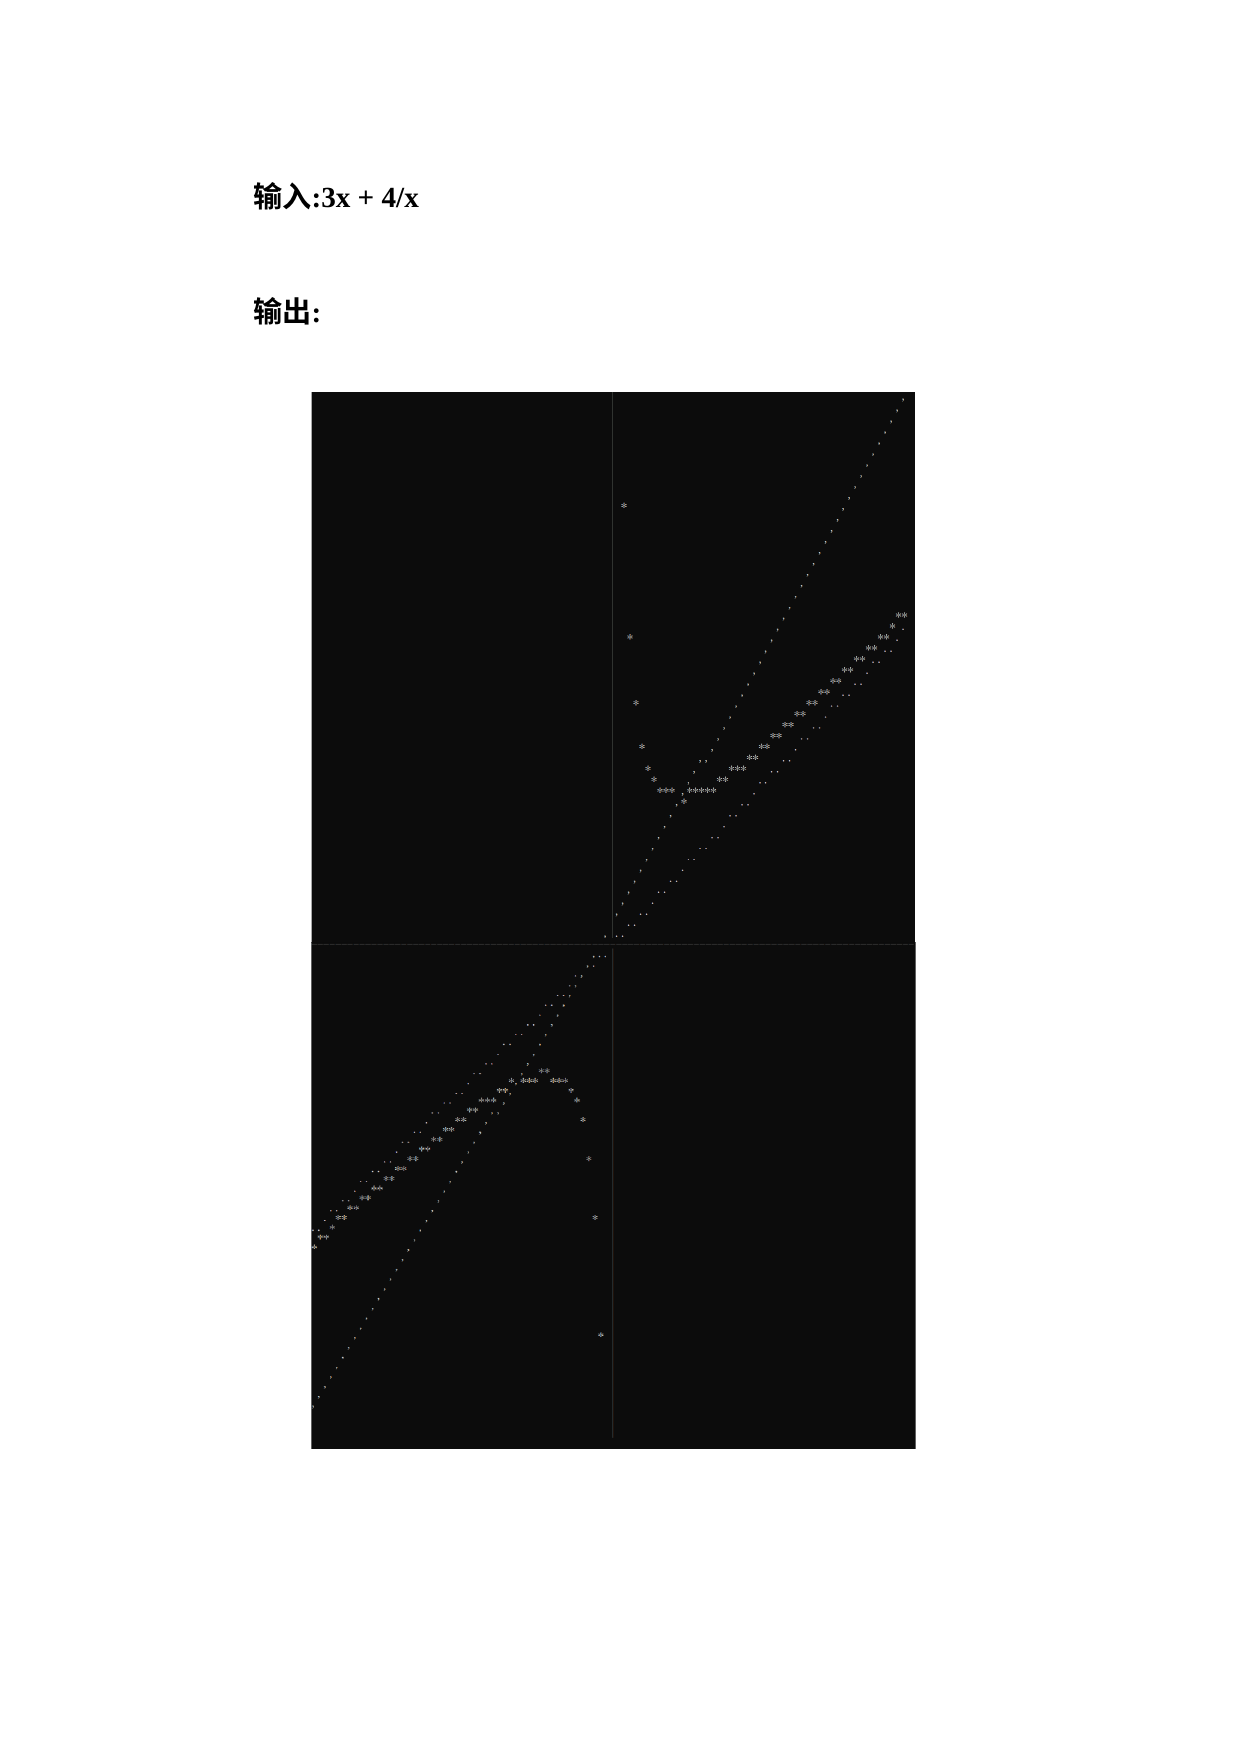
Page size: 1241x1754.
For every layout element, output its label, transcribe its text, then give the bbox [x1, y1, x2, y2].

text 输出: [253, 277, 1053, 342]
text 输入:3x + 4/x [253, 162, 1053, 227]
picture [311, 392, 916, 1449]
